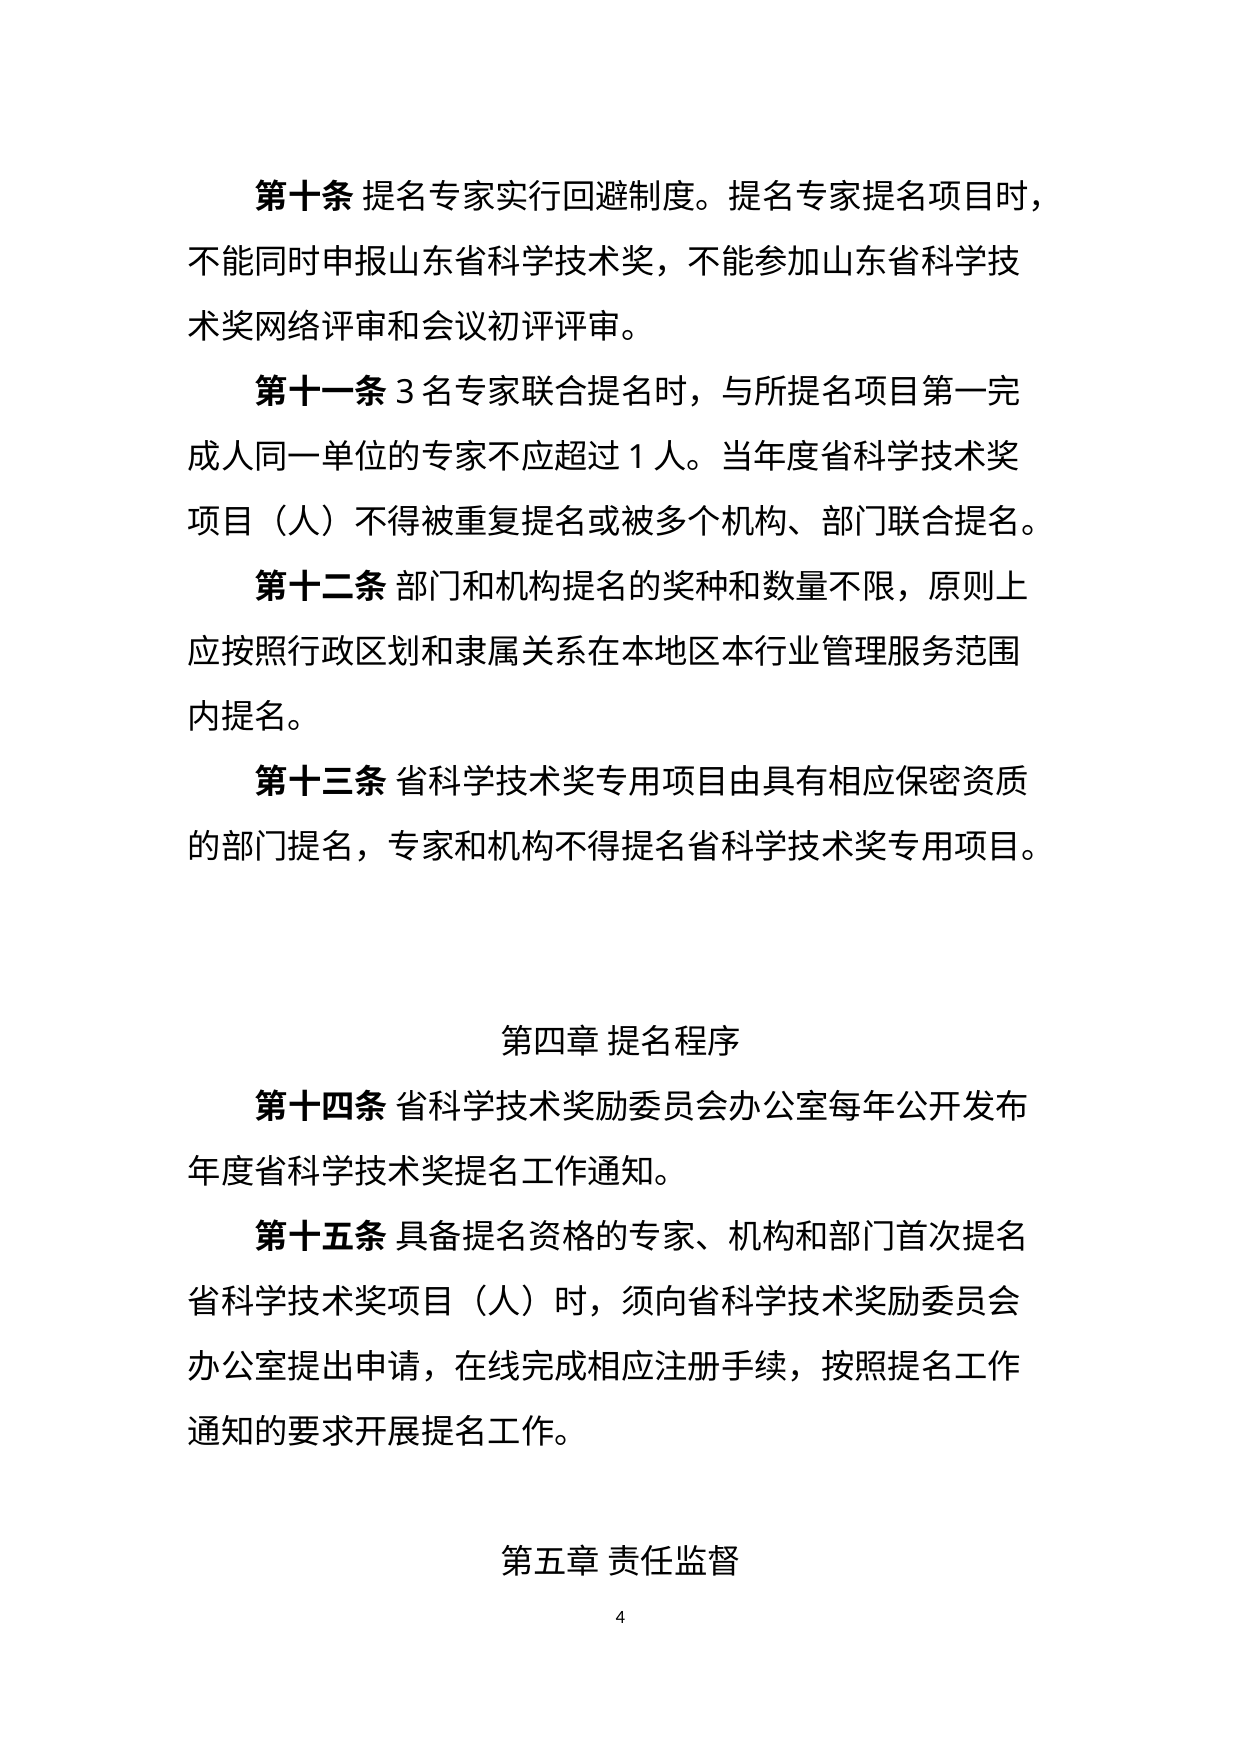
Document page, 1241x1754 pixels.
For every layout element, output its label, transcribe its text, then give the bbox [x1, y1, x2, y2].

text 第十四条 省科学技术奖励委员会办公室每年公开发布年度省科学技术奖提名工作通知。 [187, 1072, 1053, 1202]
text 第十三条 省科学技术奖专用项目由具有相应保密资质的部门提名，专家和机构不得提名省科学技术奖专用项目。 [187, 747, 1053, 942]
text 第四章 提名程序 [187, 1007, 1053, 1072]
text 第十一条 3名专家联合提名时，与所提名项目第一完成人同一单位的专家不应超过1人。当年度省科学技术奖项目（人）不得被重复提名或被多个机构、部门联合提名。 [187, 357, 1053, 552]
text 第十五条 具备提名资格的专家、机构和部门首次提名省科学技术奖项目（人）时，须向省科学技术奖励委员会办公室提出申请，在线完成相应注册手续，按照提名工作通知的要求开展提名工作。 [187, 1202, 1053, 1462]
text 第十二条 部门和机构提名的奖种和数量不限，原则上应按照行政区划和隶属关系在本地区本行业管理服务范围内提名。 [187, 552, 1053, 747]
text 第十条 提名专家实行回避制度。提名专家提名项目时，不能同时申报山东省科学技术奖，不能参加山东省科学技术奖网络评审和会议初评评审。 [187, 162, 1053, 357]
text 第五章 责任监督 [187, 1527, 1053, 1592]
